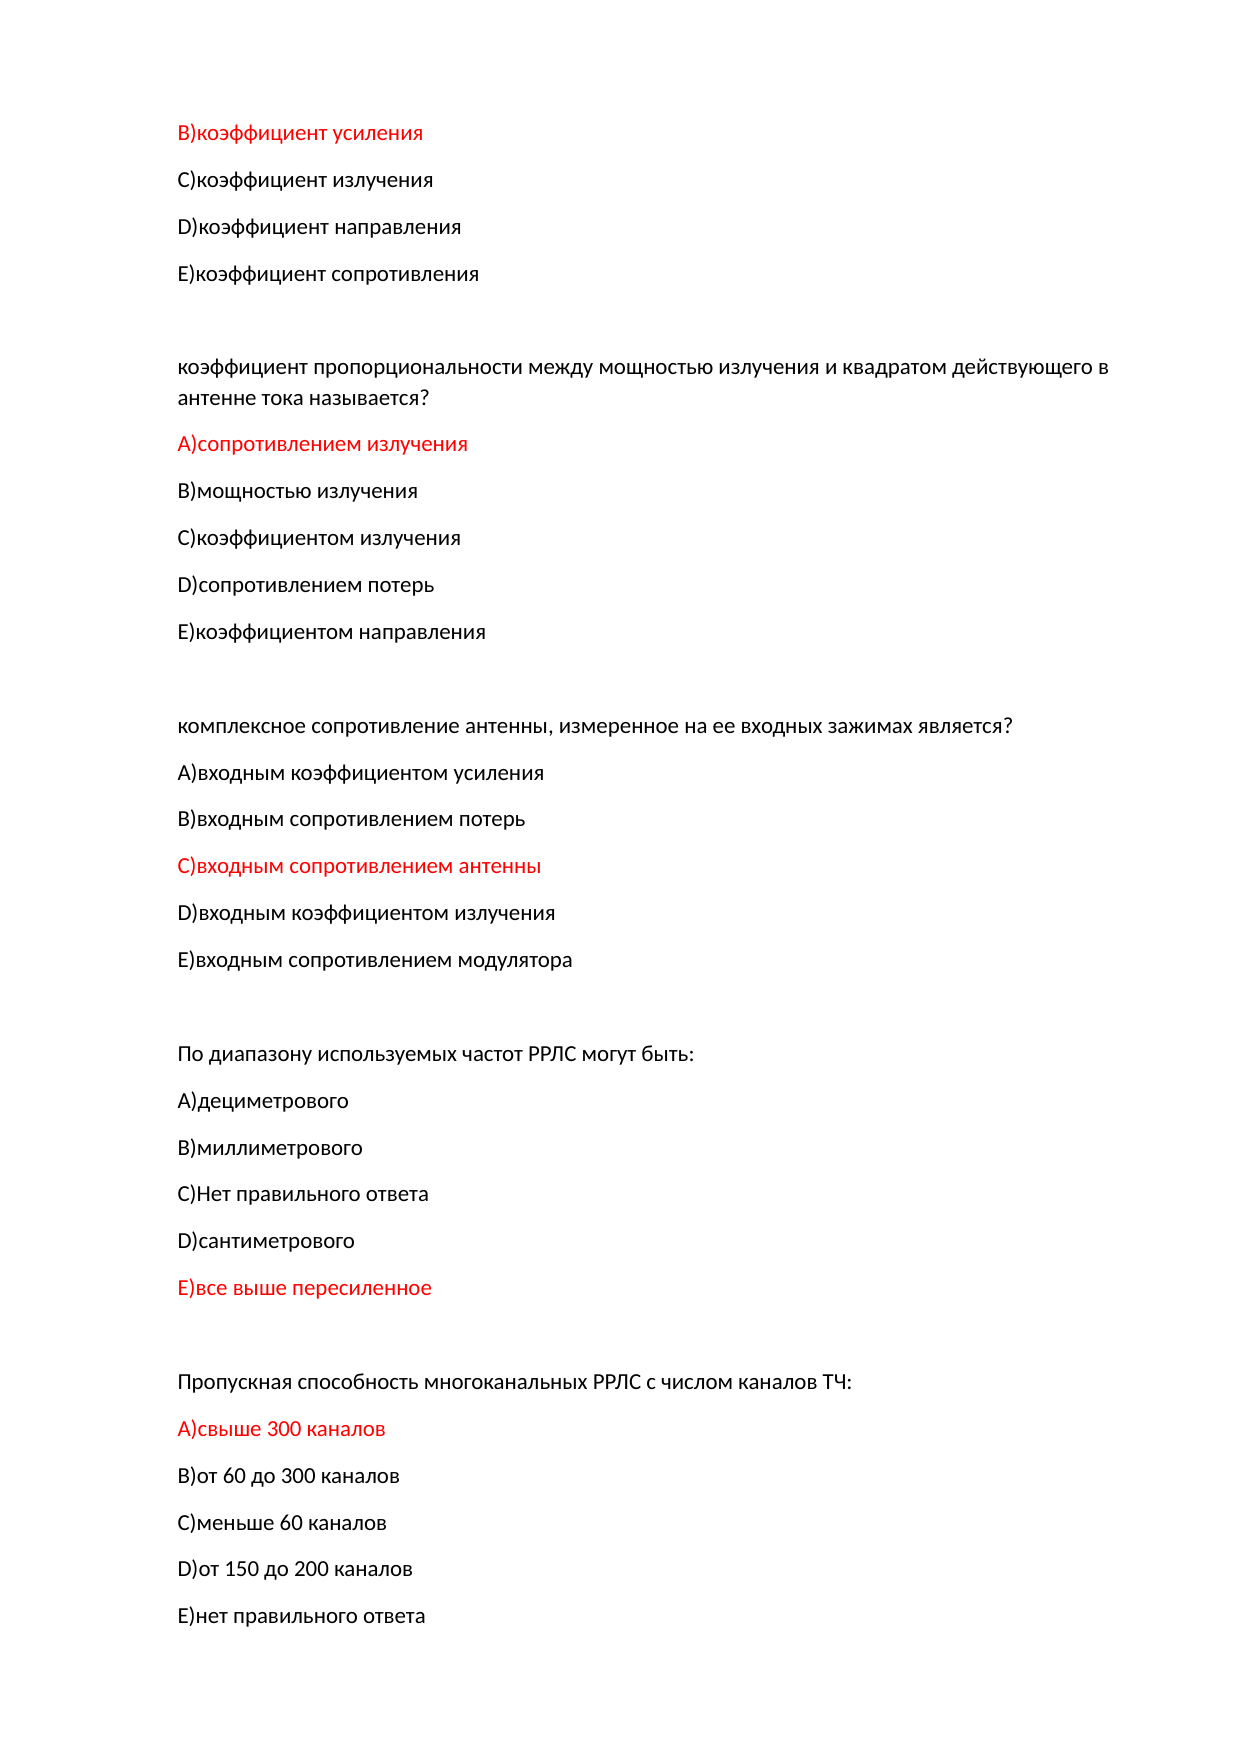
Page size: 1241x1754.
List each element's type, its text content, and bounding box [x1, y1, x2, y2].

text D)сантиметрового [177, 1226, 1152, 1254]
text D)сопротивлением потерь [177, 570, 1152, 598]
text D)от 150 до 200 каналов [177, 1554, 1152, 1583]
text C)входным сопротивлением антенны [177, 851, 1152, 879]
text E)нет правильного ответа [177, 1601, 1152, 1629]
text E)коэффициентом направления [177, 617, 1152, 645]
text B)коэффициент усиления [177, 118, 1152, 146]
text A)входным коэффициентом усиления [177, 758, 1152, 786]
text C)Нет правильного ответа [177, 1179, 1152, 1208]
text A)дециметрового [177, 1086, 1152, 1114]
text E)входным сопротивлением модулятора [177, 945, 1152, 973]
text E)все выше пересиленное [177, 1273, 1152, 1301]
text коэффициент пропорциональности между мощностью излучения и квадратом действующего в антенне тока называется? [177, 352, 1152, 411]
text A)сопротивлением излучения [177, 429, 1152, 458]
text B)входным сопротивлением потерь [177, 804, 1152, 833]
text C)меньше 60 каналов [177, 1508, 1152, 1536]
text B)от 60 до 300 каналов [177, 1461, 1152, 1489]
text D)коэффициент направления [177, 212, 1152, 240]
text По диапазону используемых частот РРЛС могут быть: [177, 1039, 1152, 1067]
text A)свыше 300 каналов [177, 1414, 1152, 1442]
text E)коэффициент сопротивления [177, 259, 1152, 287]
text D)входным коэффициентом излучения [177, 898, 1152, 926]
text C)коэффициент излучения [177, 165, 1152, 193]
text Пропускная способность многоканальных РРЛС с числом каналов ТЧ: [177, 1367, 1152, 1395]
text B)миллиметрового [177, 1133, 1152, 1161]
text комплексное сопротивление антенны, измеренное на ее входных зажимах является? [177, 711, 1152, 739]
text C)коэффициентом излучения [177, 523, 1152, 551]
text B)мощностью излучения [177, 476, 1152, 504]
